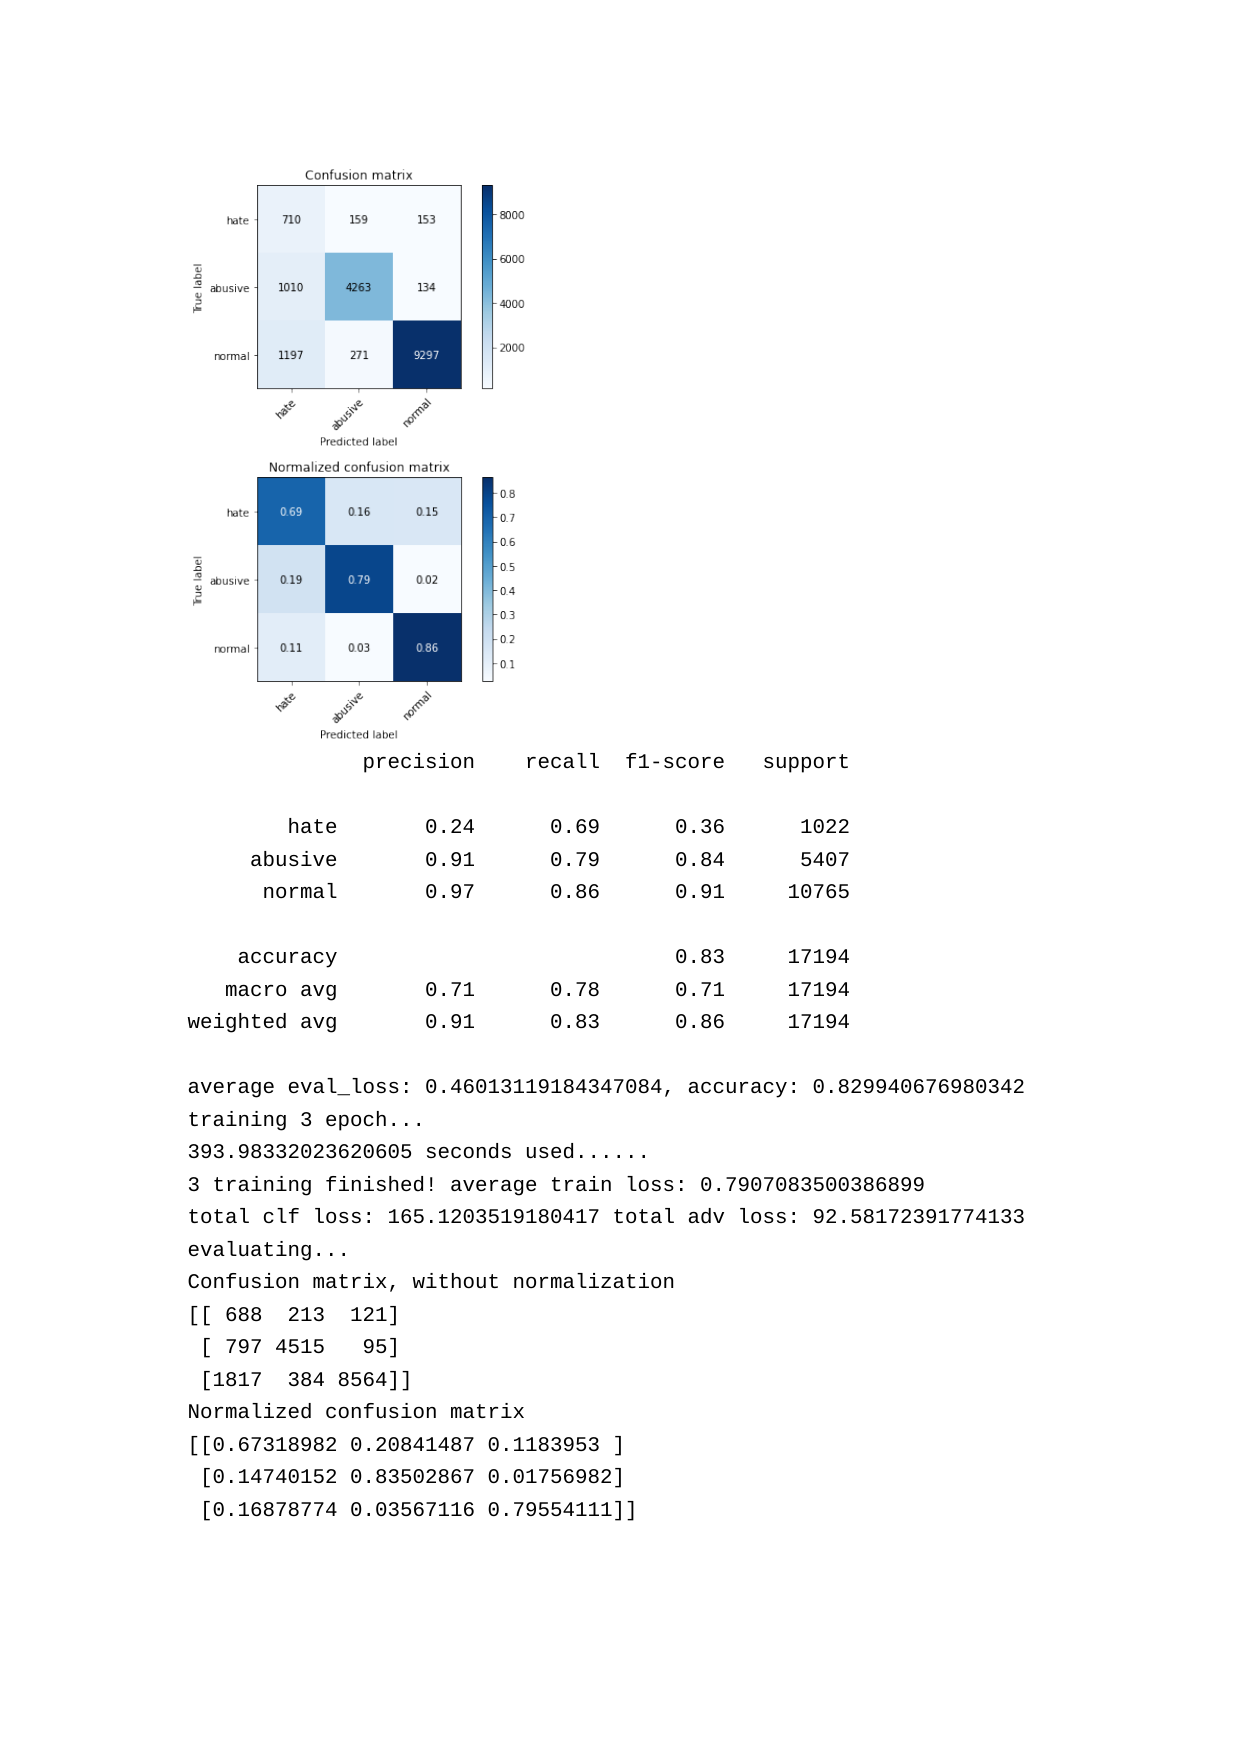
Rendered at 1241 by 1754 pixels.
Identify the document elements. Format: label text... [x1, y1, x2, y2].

text 3 training finished! average train loss: 0.7907083500386899 [187, 1169, 1053, 1202]
text [ 797 4515 95] [187, 1332, 1053, 1364]
picture [187, 162, 533, 454]
text abusive 0.91 0.79 0.84 5407 [187, 844, 1053, 877]
text hate 0.24 0.69 0.36 1022 [187, 812, 1053, 844]
text 393.98332023620605 seconds used...... [187, 1137, 1053, 1169]
text [0.16878774 0.03567116 0.79554111]] [187, 1494, 1053, 1527]
text precision recall f1-score support [187, 747, 1053, 779]
text [0.14740152 0.83502867 0.01756982] [187, 1462, 1053, 1494]
text [[0.67318982 0.20841487 0.1183953 ] [187, 1429, 1053, 1462]
text Normalized confusion matrix [187, 1397, 1053, 1429]
text normal 0.97 0.86 0.91 10765 [187, 877, 1053, 909]
text Confusion matrix, without normalization [187, 1267, 1053, 1299]
text total clf loss: 165.1203519180417 total adv loss: 92.58172391774133 [187, 1202, 1053, 1234]
text macro avg 0.71 0.78 0.71 17194 [187, 974, 1053, 1007]
text [1817 384 8564]] [187, 1364, 1053, 1397]
text training 3 epoch... [187, 1104, 1053, 1137]
text evaluating... [187, 1234, 1053, 1267]
text average eval_loss: 0.46013119184347084, accuracy: 0.829940676980342 [187, 1072, 1053, 1104]
picture [187, 455, 523, 747]
text accuracy 0.83 17194 [187, 942, 1053, 974]
text weighted avg 0.91 0.83 0.86 17194 [187, 1007, 1053, 1039]
text [[ 688 213 121] [187, 1299, 1053, 1332]
